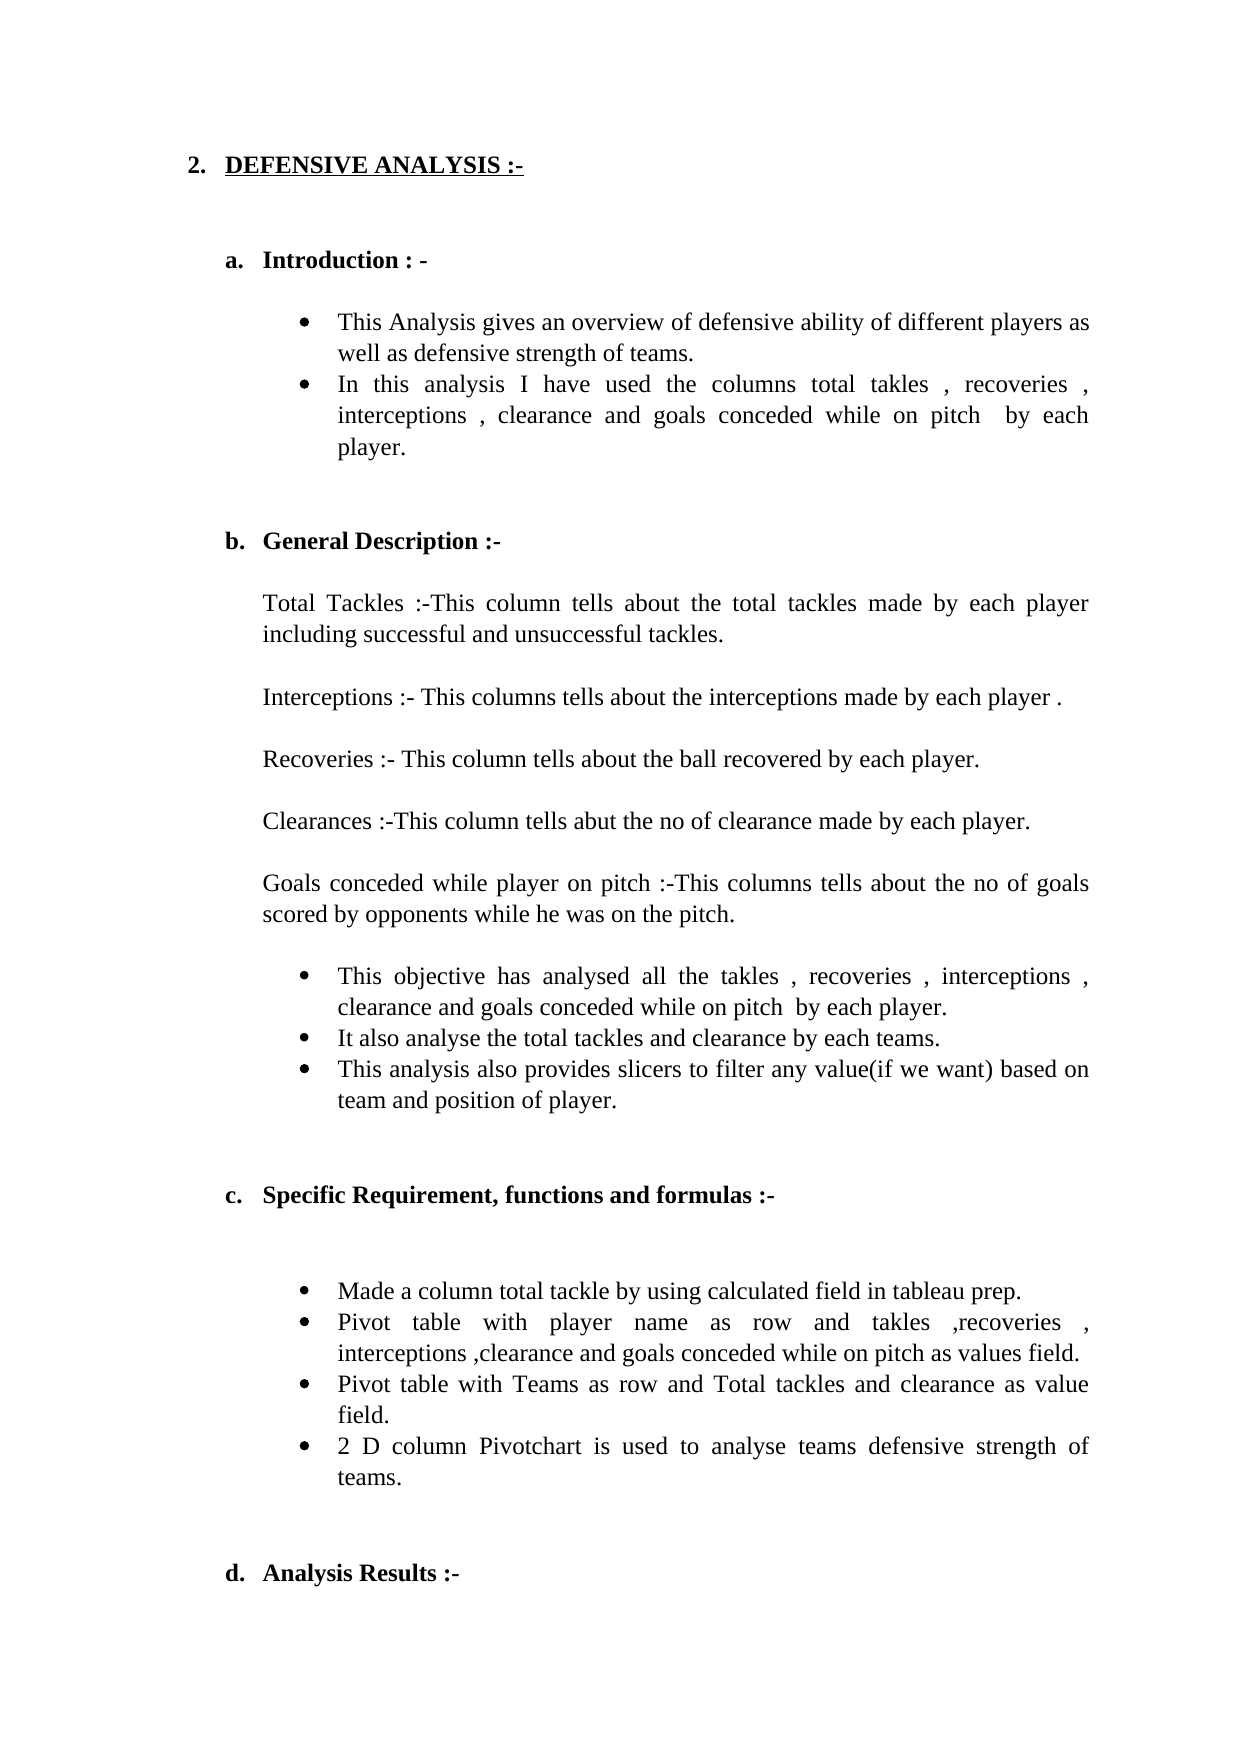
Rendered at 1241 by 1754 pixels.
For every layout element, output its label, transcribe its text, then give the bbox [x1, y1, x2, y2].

list 2 D column Pivotchart is used to analyse teams defensive strength of teams. [300, 1431, 1090, 1491]
list This analysis also provides slicers to filter any value(if we want) based on team and position of player. [300, 1054, 1090, 1114]
list General Description :- [225, 526, 1090, 555]
list Made a column total tackle by using calculated field in tableau prep. [300, 1276, 1090, 1305]
list It also analyse the total tackles and clearance by each teams. [300, 1023, 1090, 1052]
list This Analysis gives an overview of defensive ability of different players as well as defensive strength of teams. [300, 307, 1090, 367]
list DEFENSIVE ANALYSIS :- [187, 150, 1090, 179]
list Clearances :-This column tells abut the no of clearance made by each player. [262, 806, 1090, 834]
list Recoveries :- This column tells about the ball recovered by each player. [262, 744, 1090, 772]
list Interceptions :- This columns tells about the interceptions made by each player . [262, 682, 1090, 710]
list In this analysis I have used the columns total takles , recoveries , interceptions , clearance and goals conceded while on pitch by each player. [300, 369, 1090, 460]
list Pivot table with player name as row and takles ,recoveries , interceptions ,clearance and goals conceded while on pitch as values field. [300, 1307, 1090, 1367]
list Total Tackles :-This column tells about the total tackles made by each player including successful and unsuccessful tackles. [262, 588, 1090, 648]
list Analysis Results :- [225, 1558, 1090, 1586]
list Introduction : - [225, 245, 1090, 274]
list Pivot table with Teams as row and Total tackles and clearance as value field. [300, 1369, 1090, 1429]
list Specific Requirement, functions and formulas :- [225, 1181, 1090, 1209]
list Goals conceded while player on pitch :-This columns tells about the no of goals scored by opponents while he was on the pitch. [262, 868, 1090, 928]
list This objective has analysed all the takles , recoveries , interceptions , clearance and goals conceded while on pitch by each player. [300, 961, 1090, 1021]
